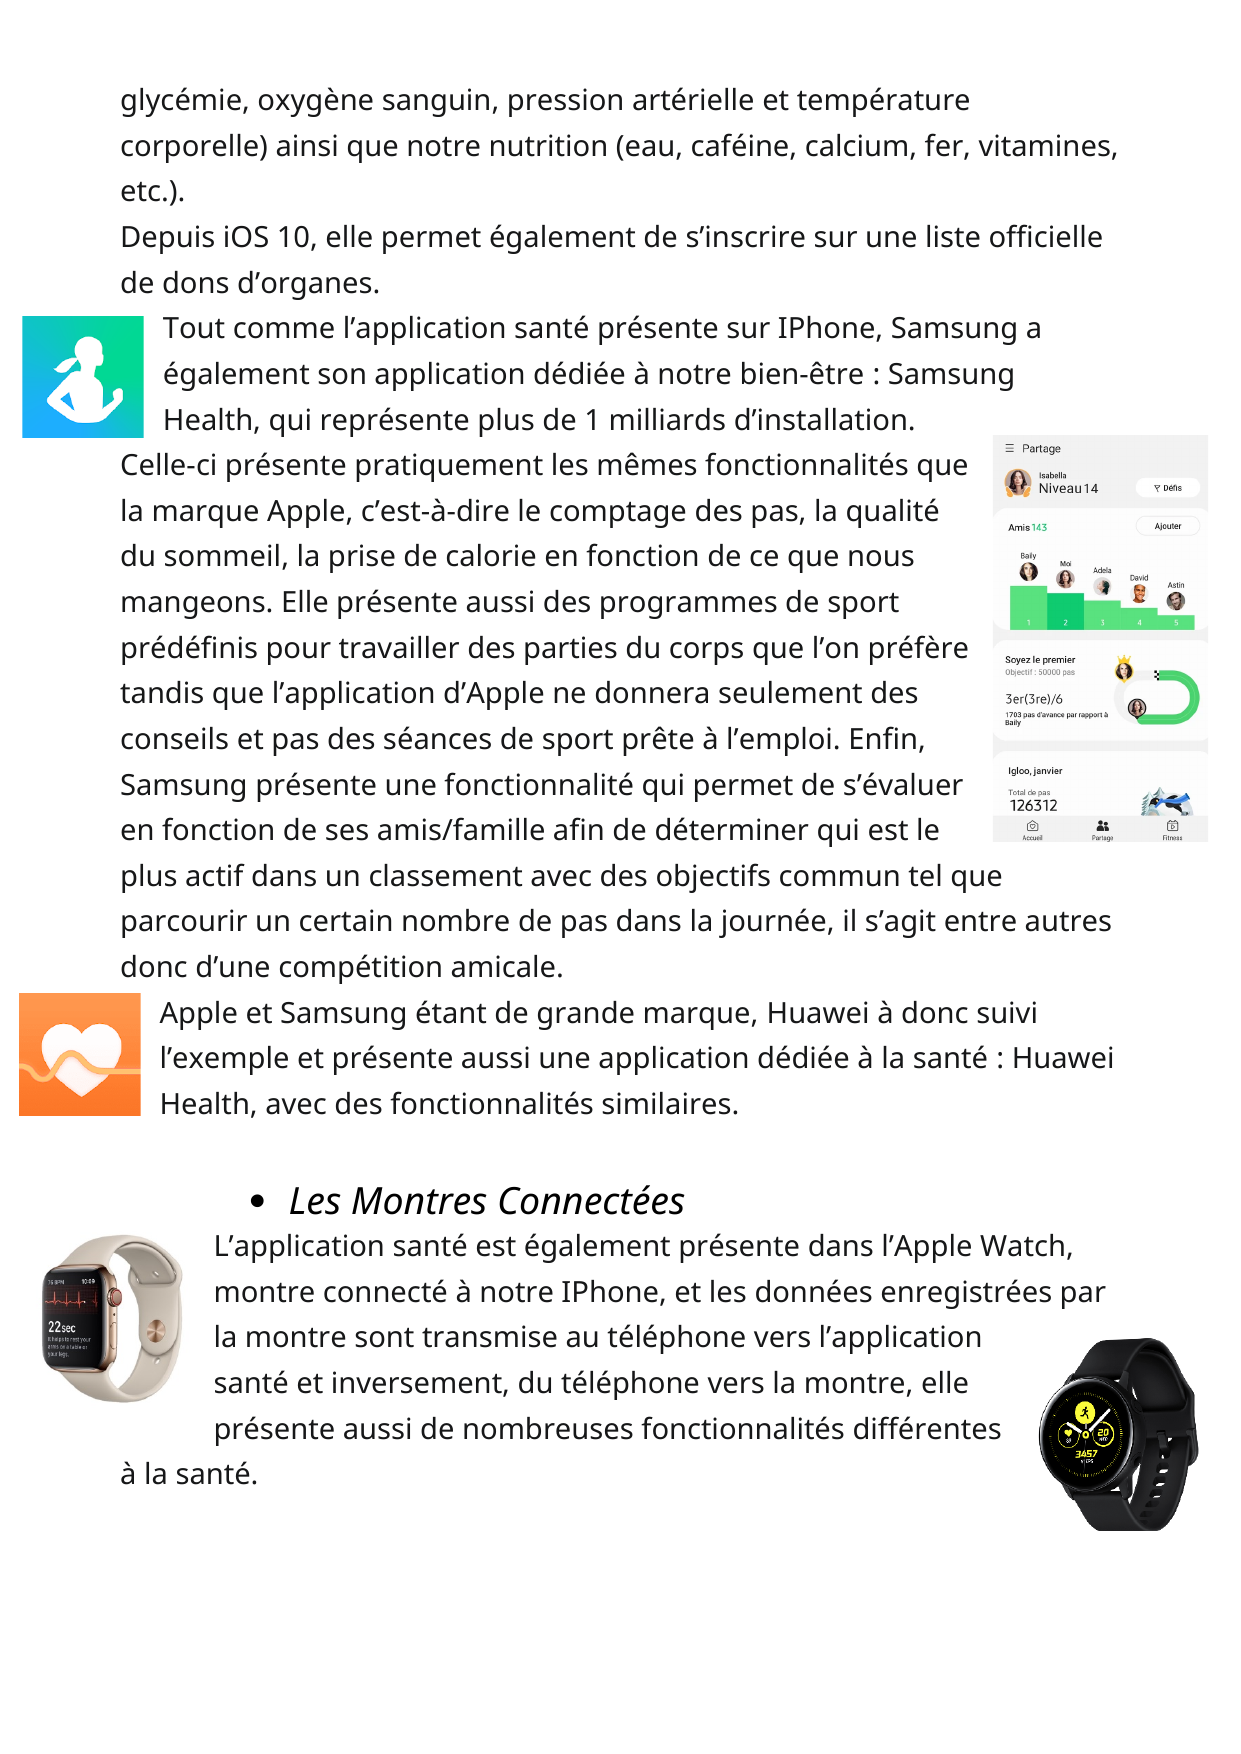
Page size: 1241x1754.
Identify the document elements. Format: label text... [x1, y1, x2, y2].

picture [22, 316, 144, 438]
text Apple et Samsung étant de grande marque, Huawei à donc suivi l’exemple et présente aussi une application dédiée à la santé : Huawei Health, avec des fonctionnalités similaires. [120, 992, 1120, 1123]
picture [19, 993, 141, 1116]
text Tout comme l’application santé présente sur IPhone, Samsung a également son application dédiée à notre bien-être : Samsung Health, qui représente plus de 1 milliards d’installation. Celle-ci présente pratiquement les mêmes fonctionnalités que la marque Apple, c’est-à-dire le comptage des pas, la qualité du sommeil, la prise de calorie en fonction de ce que nous mangeons. Elle présente aussi des programmes de sport prédéfinis pour travailler des parties du corps que l’on préfère tandis que l’application d’Apple ne donnera seulement des conseils et pas des séances de sport prête à l’emploi. Enfin, Samsung présente une fonctionnalité qui permet de s’évaluer en fonction de ses amis/famille afin de déterminer qui est le plus actif dans un classement avec des objectifs commun tel que parcourir un certain nombre de pas dans la journée, il s’agit entre autres donc d’une compétition amicale. [120, 308, 1120, 986]
picture [992, 435, 1209, 842]
text L’application santé est également présente dans l’Apple Watch, montre connecté à notre IPhone, et les données enregistrées par la montre sont transmise au téléphone vers l’application santé et inversement, du téléphone vers la montre, elle présente aussi de nombreuses fonctionnalités différentes à la santé. [120, 1226, 1120, 1493]
picture [25, 1221, 195, 1416]
text Depuis iOS 10, elle permet également de s’inscrire sur une liste officielle de dons d’organes. [120, 216, 1120, 302]
picture [1022, 1338, 1213, 1529]
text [120, 79, 1120, 210]
subtitle Les Montres Connectées [157, 1174, 1120, 1226]
